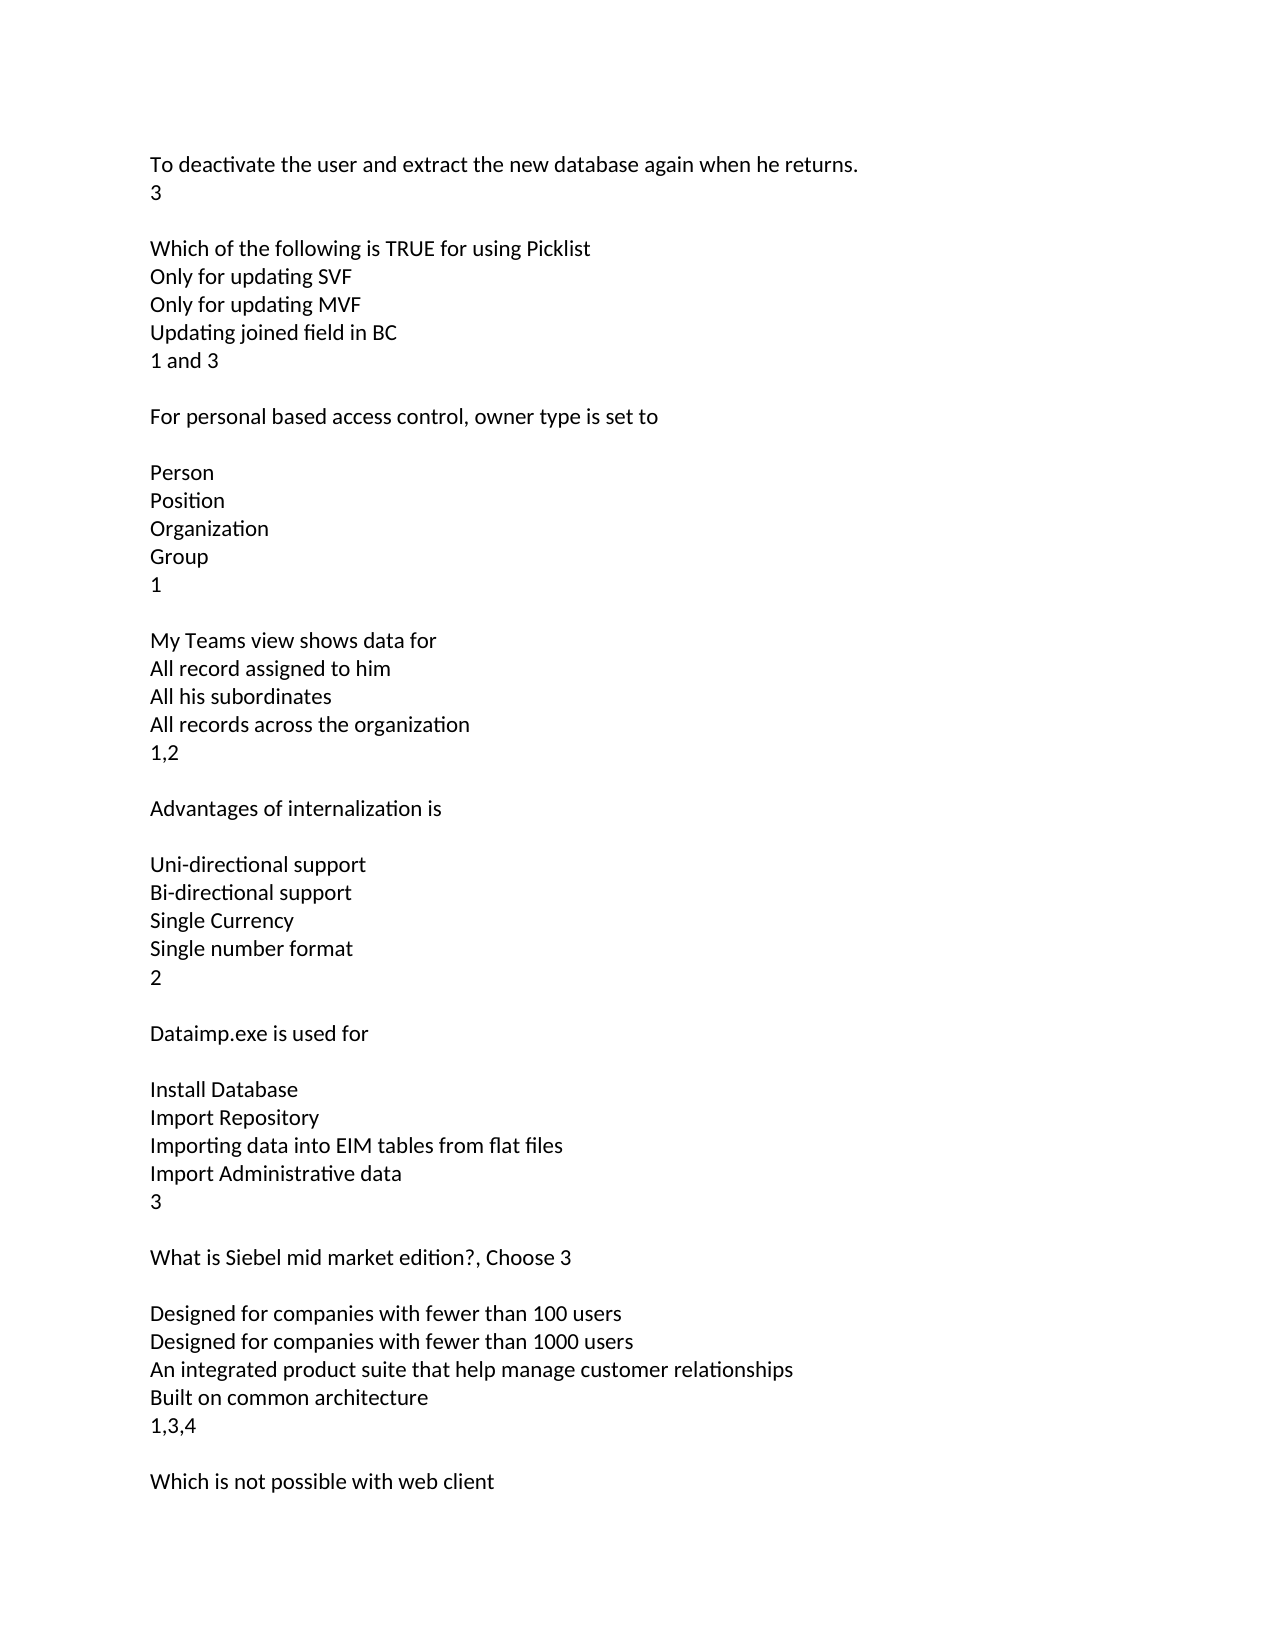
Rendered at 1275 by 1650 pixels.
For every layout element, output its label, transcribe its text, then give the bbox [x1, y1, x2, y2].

text Position [150, 486, 1125, 514]
text All his subordinates [150, 682, 1125, 710]
text 2 [150, 963, 1125, 991]
text Advantages of internalization is [150, 794, 1125, 822]
text Designed for companies with fewer than 1000 users [150, 1327, 1125, 1355]
text Which of the following is TRUE for using Picklist [150, 234, 1125, 262]
text An integrated product suite that help manage customer relationships [150, 1355, 1125, 1383]
text Only for updating MVF [150, 290, 1125, 318]
text Install Database [150, 1075, 1125, 1103]
text 3 [150, 178, 1125, 206]
text 3 [150, 1187, 1125, 1215]
text My Teams view shows data for [150, 626, 1125, 654]
text For personal based access control, owner type is set to [150, 402, 1125, 430]
text All records across the organization [150, 710, 1125, 738]
text Single Currency [150, 907, 1125, 934]
text To deactivate the user and extract the new database again when he returns. [150, 150, 1125, 178]
text Designed for companies with fewer than 100 users [150, 1299, 1125, 1327]
text Person [150, 458, 1125, 486]
text All record assigned to him [150, 654, 1125, 682]
text What is Siebel mid market edition?, Choose 3 [150, 1243, 1125, 1271]
text Only for updating SVF [150, 262, 1125, 290]
text Import Repository [150, 1103, 1125, 1131]
text 1 [150, 570, 1125, 598]
text Import Administrative data [150, 1159, 1125, 1187]
text Organization [150, 514, 1125, 542]
text 1 and 3 [150, 346, 1125, 374]
text Single number format [150, 934, 1125, 963]
text Updating joined field in BC [150, 318, 1125, 346]
text Group [150, 542, 1125, 570]
text 1,2 [150, 738, 1125, 766]
text 1,3,4 [150, 1411, 1125, 1439]
text Uni-directional support [150, 851, 1125, 878]
text Built on common architecture [150, 1383, 1125, 1411]
text Which is not possible with web client [150, 1467, 1125, 1495]
text Bi-directional support [150, 878, 1125, 907]
text Importing data into EIM tables from flat files [150, 1131, 1125, 1159]
text Dataimp.exe is used for [150, 1019, 1125, 1047]
